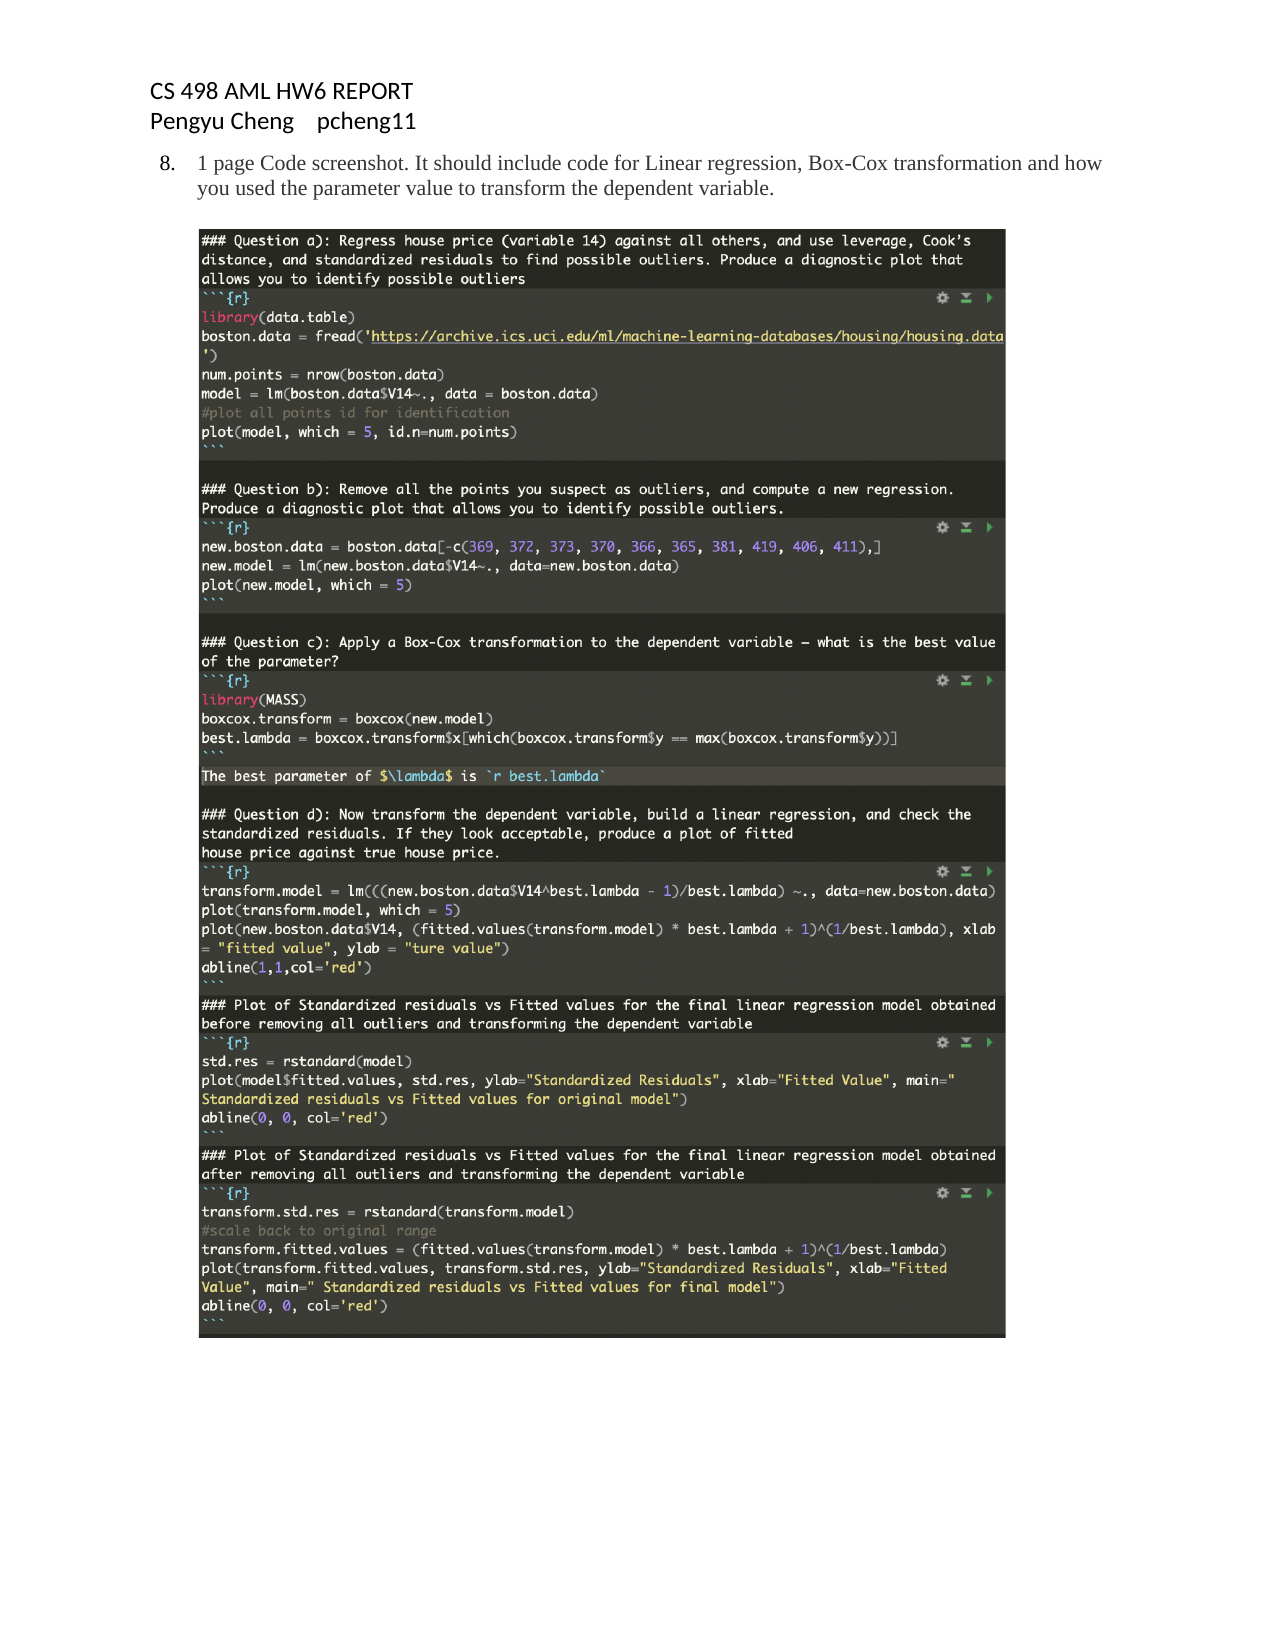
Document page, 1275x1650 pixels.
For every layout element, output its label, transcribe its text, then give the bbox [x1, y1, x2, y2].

list 1 page Code screenshot. It should include code for Linear regression, Box-Cox transformation and how you used the parameter value to transform the dependent variable. [775, 150, 1125, 200]
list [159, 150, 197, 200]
picture [198, 229, 1006, 1338]
